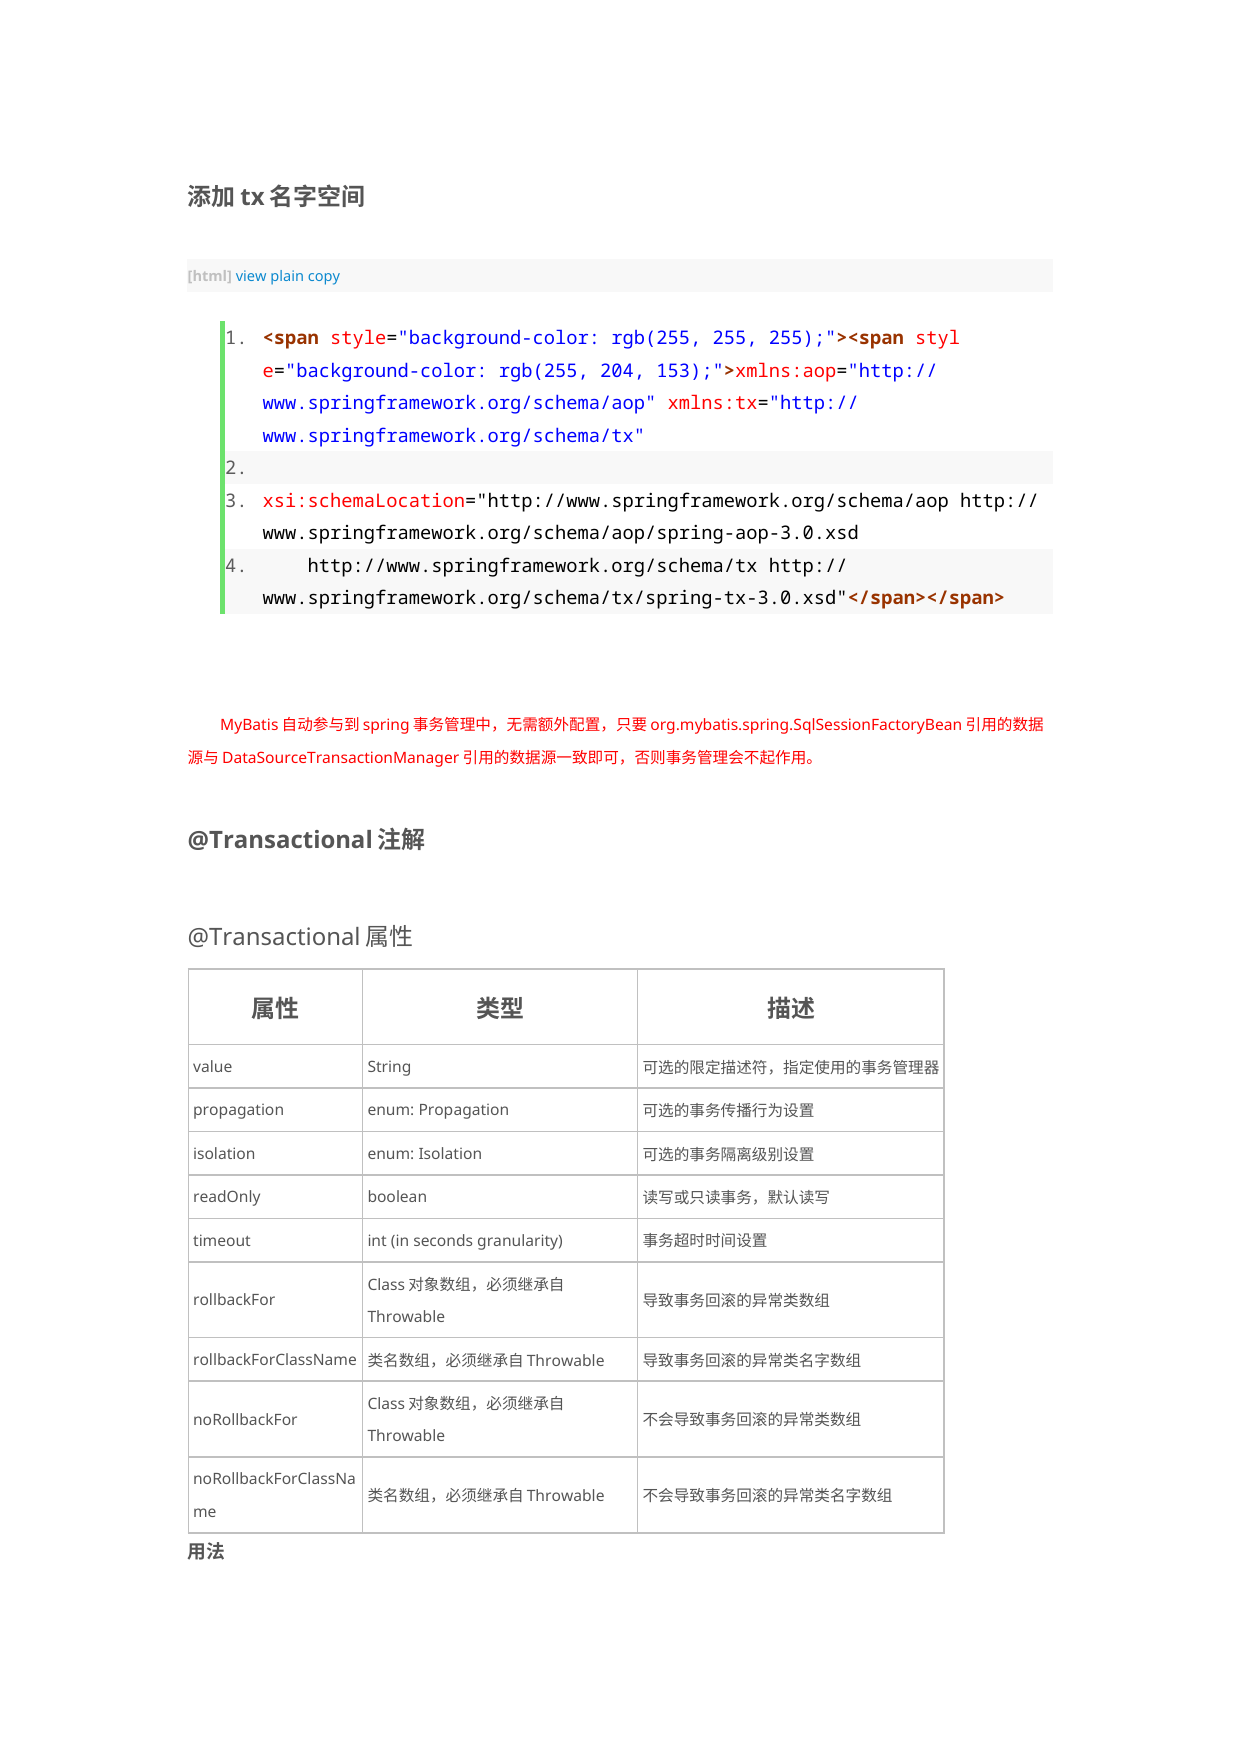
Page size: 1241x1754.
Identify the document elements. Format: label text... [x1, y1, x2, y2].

table_cell 事务超时时间设置 [638, 1219, 943, 1261]
table_cell 不会导致事务回滚的异常类名字数组 [638, 1458, 943, 1532]
table_cell 类名数组，必须继承自Throwable [363, 1338, 637, 1380]
table_cell 不会导致事务回滚的异常类数组 [638, 1382, 943, 1456]
table_cell 可选的事务隔离级别设置 [638, 1132, 943, 1174]
table_cell value [189, 1045, 362, 1087]
text @Transactional属性 [187, 903, 1053, 968]
table_header 属性 [189, 970, 362, 1044]
table_cell boolean [363, 1176, 637, 1217]
table_cell readOnly [189, 1176, 362, 1217]
table_cell Class对象数组，必须继承自Throwable [363, 1382, 637, 1456]
text 用法 [187, 1534, 1053, 1566]
table_cell 可选的限定描述符，指定使用的事务管理器 [638, 1045, 943, 1087]
text [html] view plain copy [187, 259, 1053, 292]
table_cell 导致事务回滚的异常类数组 [638, 1263, 943, 1337]
table_header 类型 [363, 970, 637, 1044]
table_cell propagation [189, 1089, 362, 1131]
table_cell noRollbackForClassName [189, 1458, 362, 1532]
list <span style="background-color: rgb(255, 255, 255);"><span style="background-color: rgb(255, 204, 153);">xmlns:aop="http://www.springframework.org/schema/aop" xmlns:tx="http://www.springframework.org/schema/tx" [225, 321, 1053, 451]
table_cell enum: Isolation [363, 1132, 637, 1174]
table_cell 导致事务回滚的异常类名字数组 [638, 1338, 943, 1380]
table_cell 可选的事务传播行为设置 [638, 1089, 943, 1131]
table_cell timeout [189, 1219, 362, 1261]
table_header 描述 [638, 970, 943, 1044]
text MyBatis自动参与到spring事务管理中，无需额外配置，只要org.mybatis.spring.SqlSessionFactoryBean引用的数据源与DataSourceTransactionManager引用的数据源一致即可，否则事务管理会不起作用。 [187, 643, 1053, 805]
table_cell String [363, 1045, 637, 1087]
table_cell 读写或只读事务，默认读写 [638, 1176, 943, 1217]
table_cell enum: Propagation [363, 1089, 637, 1131]
table_cell isolation [189, 1132, 362, 1174]
text 添加tx名字空间 [187, 162, 1053, 259]
table_cell rollbackFor [189, 1263, 362, 1337]
table_cell Class对象数组，必须继承自Throwable [363, 1263, 637, 1337]
list http://www.springframework.org/schema/tx http://www.springframework.org/schema/tx/spring-tx-3.0.xsd"</span></span> [225, 549, 1053, 614]
table_cell noRollbackFor [189, 1382, 362, 1456]
table_cell int (in seconds granularity) [363, 1219, 637, 1261]
table_cell 类名数组，必须继承自Throwable [363, 1458, 637, 1532]
list xsi:schemaLocation="http://www.springframework.org/schema/aop http://www.springframework.org/schema/aop/spring-aop-3.0.xsd [225, 484, 1053, 549]
table_cell rollbackForClassName [189, 1338, 362, 1380]
text @Transactional注解 [187, 805, 1053, 903]
